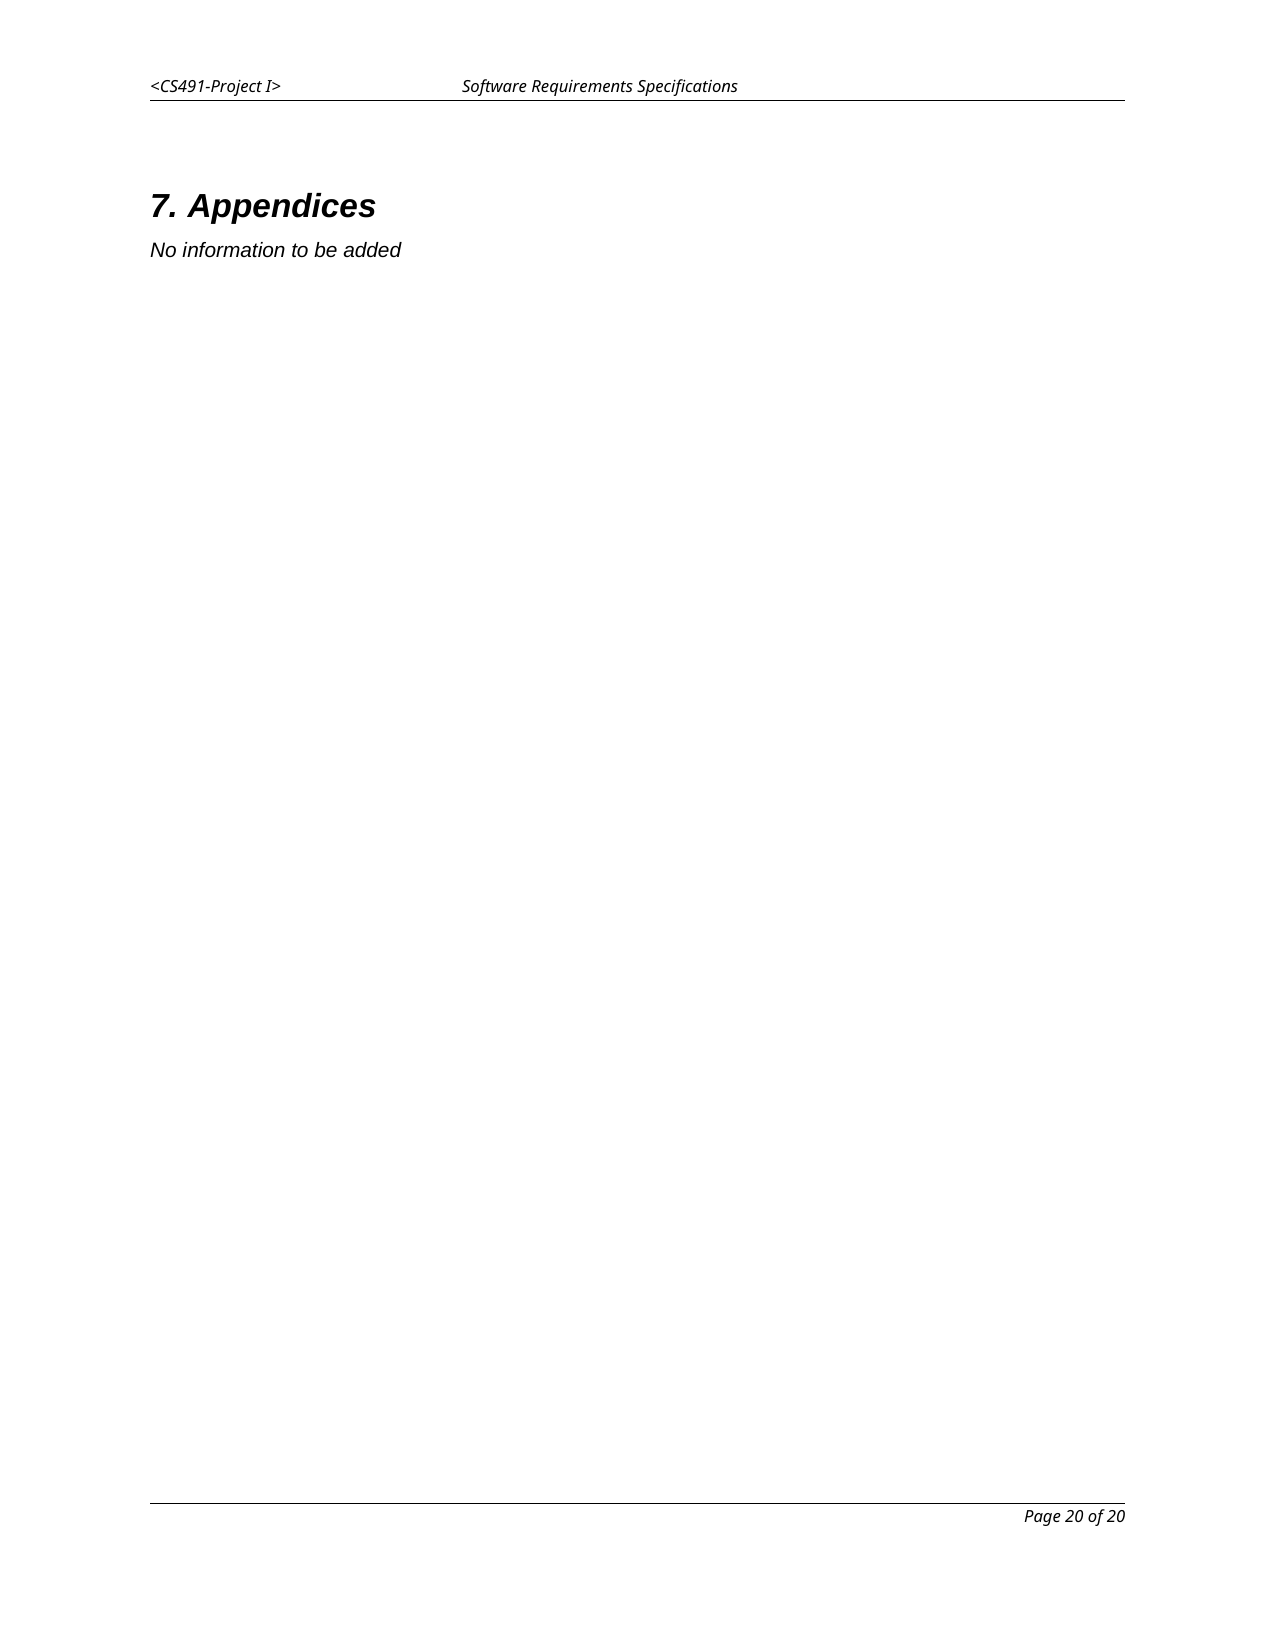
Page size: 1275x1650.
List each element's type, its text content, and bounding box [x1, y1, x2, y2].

list Appendices [150, 186, 1125, 225]
text No information to be added [150, 237, 1125, 261]
